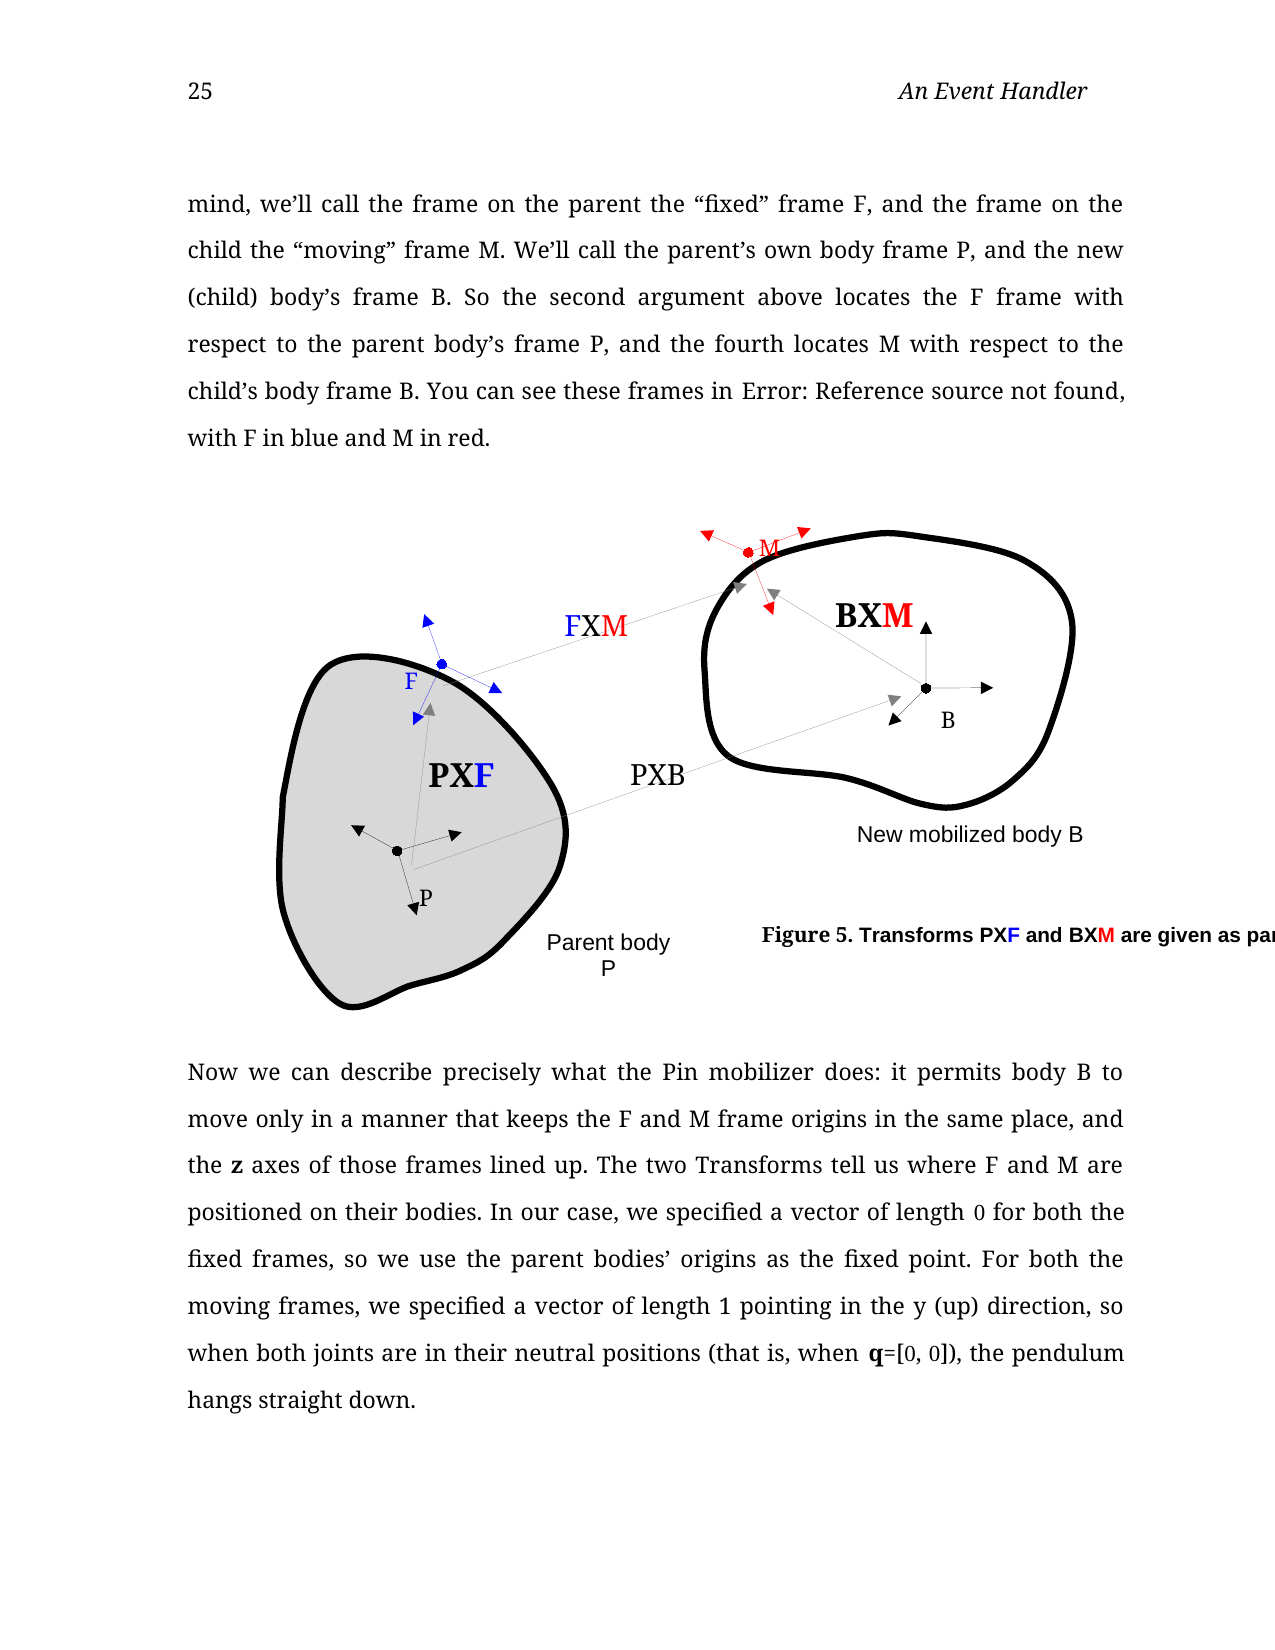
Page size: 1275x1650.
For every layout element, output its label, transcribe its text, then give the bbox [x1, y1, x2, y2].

text Now we can describe precisely what the Pin mobilizer does: it permits body B to move only in a manner that keeps the F and M frame origins in the same place, and the z axes of those frames lined up. The two Transforms tell us where F and M are positioned on their bodies. In our case, we specified a vector of length 0 for both the fixed frames, so we use the parent bodies’ origins as the fixed point. For both the moving frames, we specified a vector of length 1 pointing in the y (up) direction, so when both joints are in their neutral positions (that is, when q=[0, 0]), the pendulum hangs straight down. [187, 1056, 1125, 1415]
